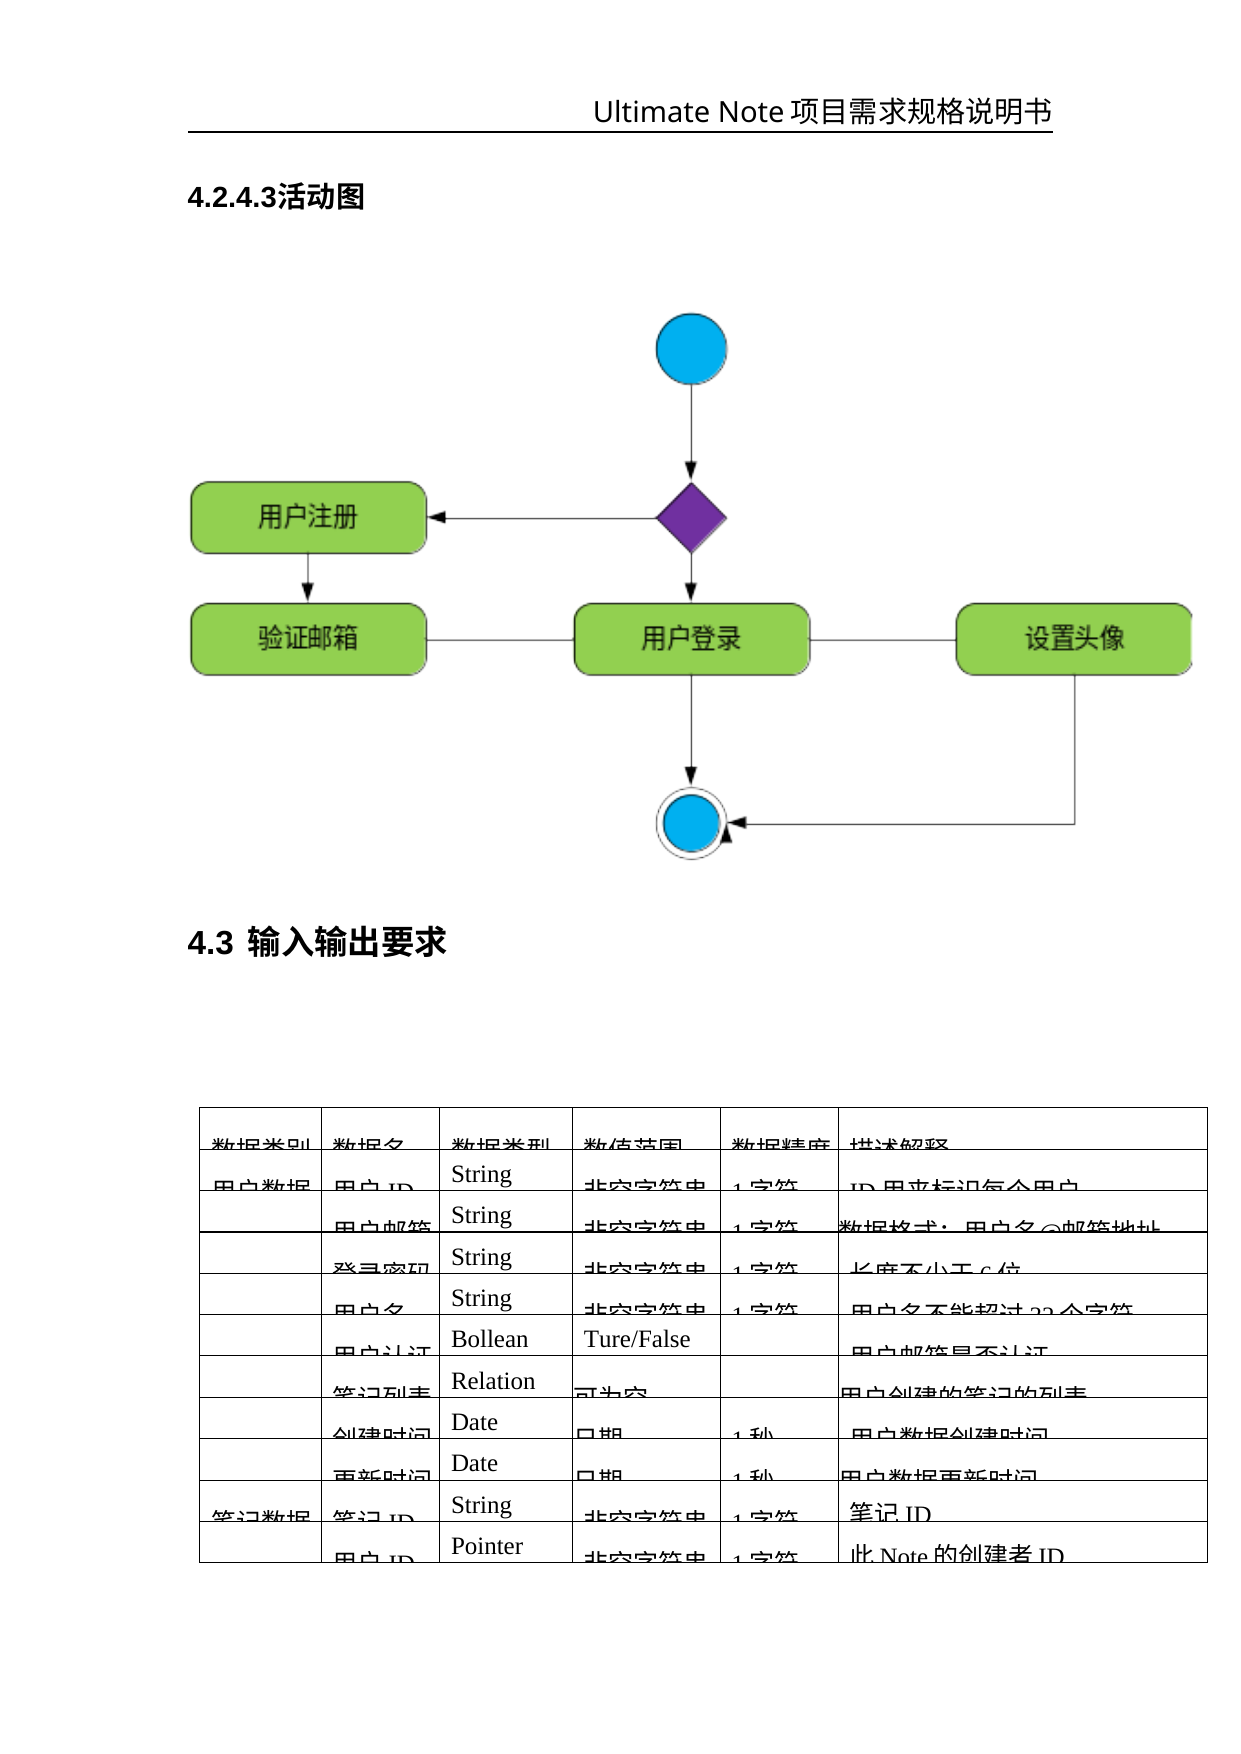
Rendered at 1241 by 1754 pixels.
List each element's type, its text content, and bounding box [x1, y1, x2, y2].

table_cell [721, 1356, 838, 1397]
table_cell 创建时间 [322, 1398, 439, 1438]
table_cell 笔记数据 [200, 1481, 321, 1521]
table_cell 1字符 [721, 1481, 838, 1521]
table_cell 笔记 ID [839, 1481, 1207, 1521]
table_header 数据类型 [440, 1108, 572, 1149]
table_cell String [440, 1191, 572, 1231]
table_cell 用户认证 [322, 1315, 439, 1355]
table_header 描述解释 [839, 1108, 1207, 1149]
table_cell 用户名 [322, 1274, 439, 1314]
table_cell 非空字符串 [573, 1481, 720, 1521]
table_cell String [440, 1481, 572, 1521]
table_cell String [440, 1150, 572, 1190]
table_cell 用户数据创建时间 [839, 1398, 1207, 1438]
table_cell [200, 1233, 321, 1273]
subtitle 输入输出要求 [187, 908, 1053, 973]
table_cell [200, 1439, 321, 1479]
table_header 数值范围 [573, 1108, 720, 1149]
table_cell 1字符 [721, 1150, 838, 1190]
table_header 数据名 [322, 1108, 439, 1149]
table_cell Relation [440, 1356, 572, 1397]
table_cell 笔记列表 [322, 1356, 439, 1397]
table_cell 登录密码 [322, 1233, 439, 1273]
table_cell String [440, 1233, 572, 1273]
table_cell Date [440, 1398, 572, 1438]
table_cell Pointer [440, 1522, 572, 1562]
table_cell ID用来标识每个用户 [839, 1150, 1207, 1190]
table_cell 非空字符串 [573, 1522, 720, 1562]
table_cell 非空字符串 [573, 1233, 720, 1273]
table_cell [200, 1315, 321, 1355]
table_cell 用户数据 [200, 1150, 321, 1190]
table_cell 用户 ID [322, 1522, 439, 1562]
table_cell 非空字符串 [573, 1274, 720, 1314]
subtitle 活动图 [187, 162, 1053, 227]
table_cell [200, 1191, 321, 1231]
table_cell 1字符 [721, 1522, 838, 1562]
table_cell 用户ID [322, 1150, 439, 1190]
table_cell 可为空 [573, 1356, 720, 1397]
table_header 数据类别 [200, 1108, 321, 1149]
table_cell 非空字符串 [573, 1191, 720, 1231]
table_cell 用户数据更新时间 [839, 1439, 1207, 1479]
table_header 数据精度 [721, 1108, 838, 1149]
table_cell 日期 [573, 1398, 720, 1438]
table_cell 笔记 ID [322, 1481, 439, 1521]
table_cell [200, 1356, 321, 1397]
table_cell [200, 1398, 321, 1438]
table_cell 1秒 [721, 1398, 838, 1438]
table_cell Ture/False [573, 1315, 720, 1355]
table_cell [200, 1522, 321, 1562]
table_cell 非空字符串 [573, 1150, 720, 1190]
table_cell 1字符 [721, 1274, 838, 1314]
table_cell 用户名不能超过32个字符 [839, 1274, 1207, 1314]
table_cell 1字符 [721, 1191, 838, 1231]
table_cell Date [440, 1439, 572, 1479]
table_cell Bollean [440, 1315, 572, 1355]
table_cell 数据格式：用户名@邮箱地址 [839, 1191, 1207, 1231]
table_cell 1字符 [721, 1233, 838, 1273]
table_cell 用户邮箱 [322, 1191, 439, 1231]
table_cell 此Note的创建者ID [839, 1522, 1207, 1562]
table_cell [721, 1315, 838, 1355]
table_cell 用户邮箱是否认证 [839, 1315, 1207, 1355]
table_cell 1秒 [721, 1439, 838, 1479]
table_cell 更新时间 [322, 1439, 439, 1479]
table_cell 长度不少于6位 [839, 1233, 1207, 1273]
table_cell 日期 [573, 1439, 720, 1479]
table_cell 用户创建的笔记的列表 [839, 1356, 1207, 1397]
table_cell [200, 1274, 321, 1314]
table_cell String [440, 1274, 572, 1314]
